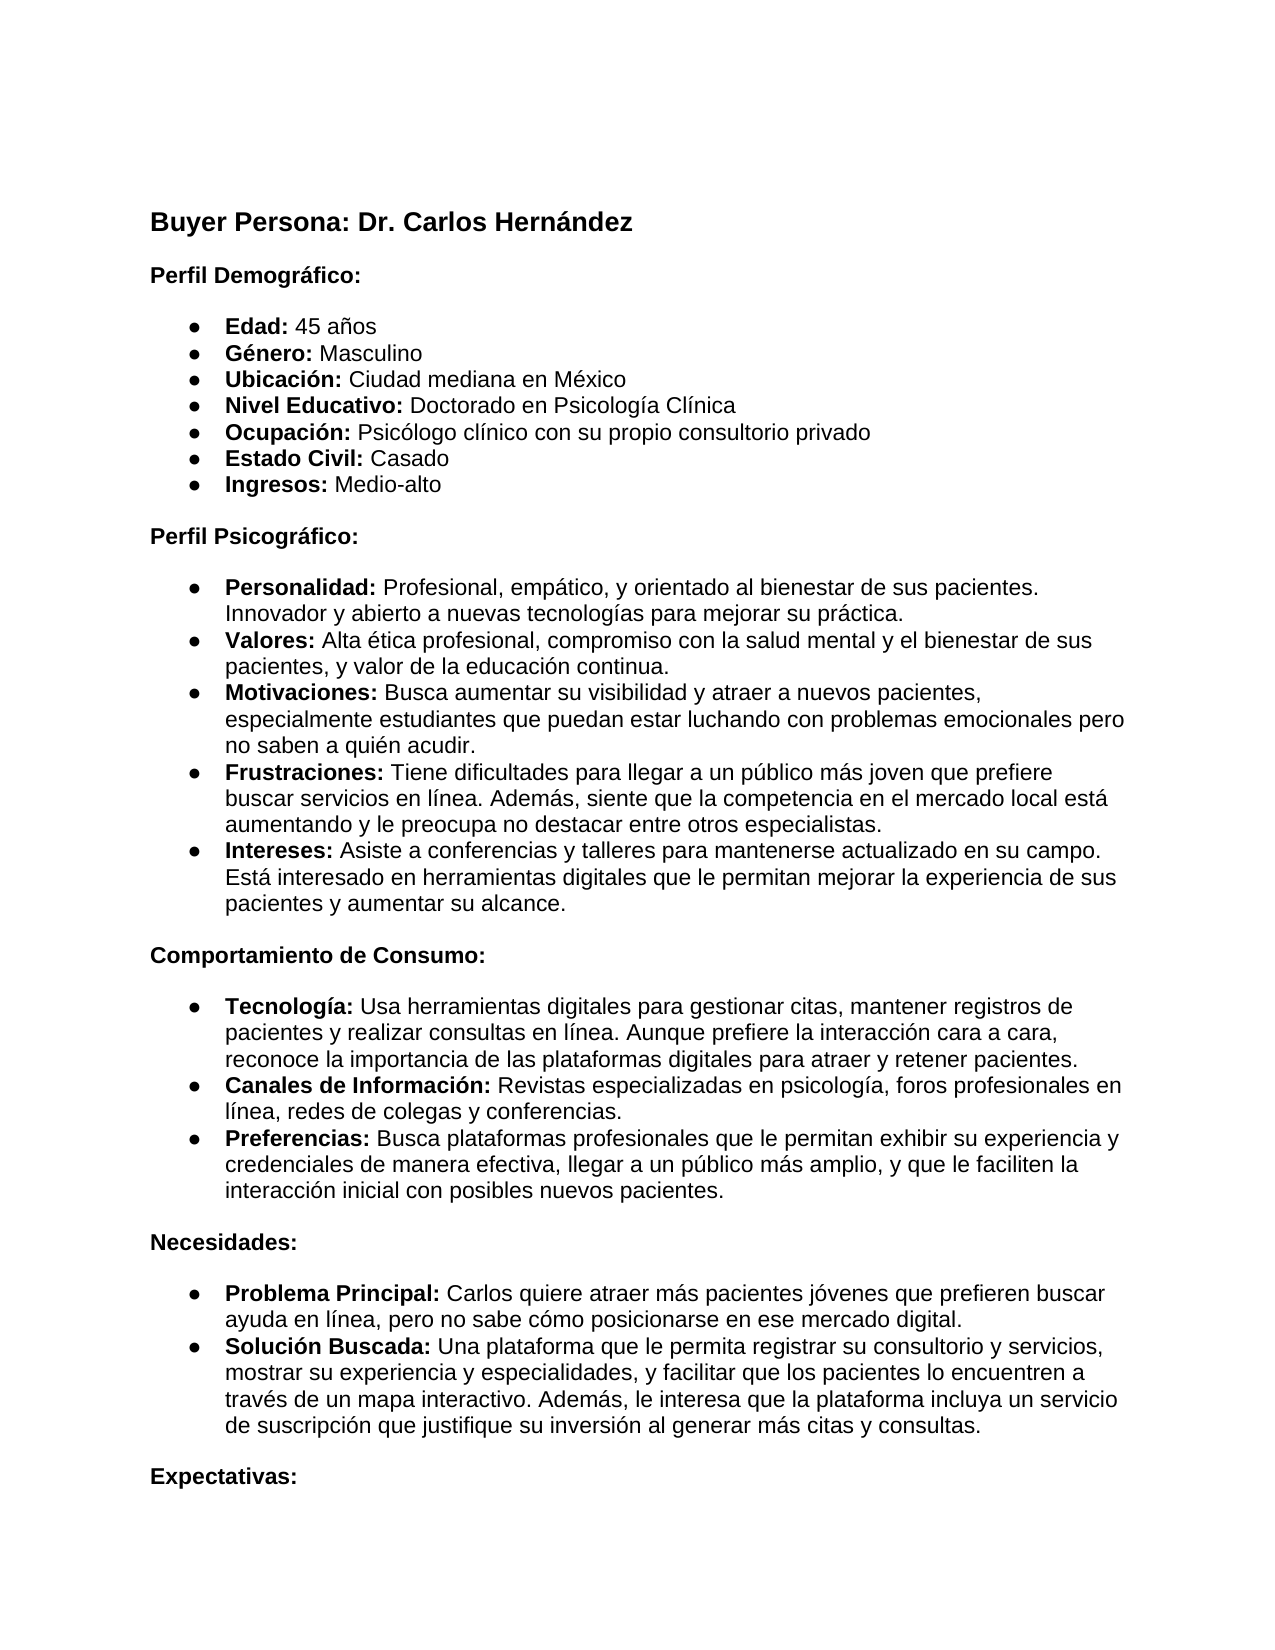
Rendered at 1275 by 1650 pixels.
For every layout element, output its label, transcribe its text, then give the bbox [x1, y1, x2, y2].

subtitle Necesidades: [150, 1229, 1125, 1255]
list Ingresos: Medio-alto [187, 471, 1125, 498]
list Intereses: Asiste a conferencias y talleres para mantenerse actualizado en su campo. Está interesado en herramientas digitales que le permitan mejorar la experiencia de sus pacientes y aumentar su alcance. [187, 837, 1125, 917]
subtitle Comportamiento de Consumo: [150, 942, 1125, 968]
list Edad: 45 años [187, 313, 1125, 339]
list Personalidad: Profesional, empático, y orientado al bienestar de sus pacientes. Innovador y abierto a nuevas tecnologías para mejorar su práctica. [187, 574, 1125, 627]
list Ocupación: Psicólogo clínico con su propio consultorio privado [187, 418, 1125, 445]
subtitle Perfil Demográfico: [150, 262, 1125, 288]
list Canales de Información: Revistas especializadas en psicología, foros profesionales en línea, redes de colegas y conferencias. [187, 1072, 1125, 1125]
list Problema Principal: Carlos quiere atraer más pacientes jóvenes que prefieren buscar ayuda en línea, pero no sabe cómo posicionarse en ese mercado digital. [187, 1280, 1125, 1333]
list Tecnología: Usa herramientas digitales para gestionar citas, mantener registros de pacientes y realizar consultas en línea. Aunque prefiere la interacción cara a cara, reconoce la importancia de las plataformas digitales para atraer y retener pacientes. [187, 993, 1125, 1072]
list Ubicación: Ciudad mediana en México [187, 366, 1125, 392]
list Valores: Alta ética profesional, compromiso con la salud mental y el bienestar de sus pacientes, y valor de la educación continua. [187, 627, 1125, 679]
subtitle Expectativas: [150, 1463, 1125, 1489]
list Frustraciones: Tiene dificultades para llegar a un público más joven que prefiere buscar servicios en línea. Además, siente que la competencia en el mercado local está aumentando y le preocupa no destacar entre otros especialistas. [187, 758, 1125, 837]
list Preferencias: Busca plataformas profesionales que le permitan exhibir su experiencia y credenciales de manera efectiva, llegar a un público más amplio, y que le faciliten la interacción inicial con posibles nuevos pacientes. [187, 1125, 1125, 1204]
list Motivaciones: Busca aumentar su visibilidad y atraer a nuevos pacientes, especialmente estudiantes que puedan estar luchando con problemas emocionales pero no saben a quién acudir. [187, 679, 1125, 758]
subtitle Buyer Persona: Dr. Carlos Hernández [150, 206, 1125, 237]
list Nivel Educativo: Doctorado en Psicología Clínica [187, 392, 1125, 418]
list Género: Masculino [187, 339, 1125, 366]
subtitle Perfil Psicográfico: [150, 523, 1125, 549]
list Solución Buscada: Una plataforma que le permita registrar su consultorio y servicios, mostrar su experiencia y especialidades, y facilitar que los pacientes lo encuentren a través de un mapa interactivo. Además, le interesa que la plataforma incluya un servicio de suscripción que justifique su inversión al generar más citas y consultas. [187, 1333, 1125, 1438]
list Estado Civil: Casado [187, 445, 1125, 471]
